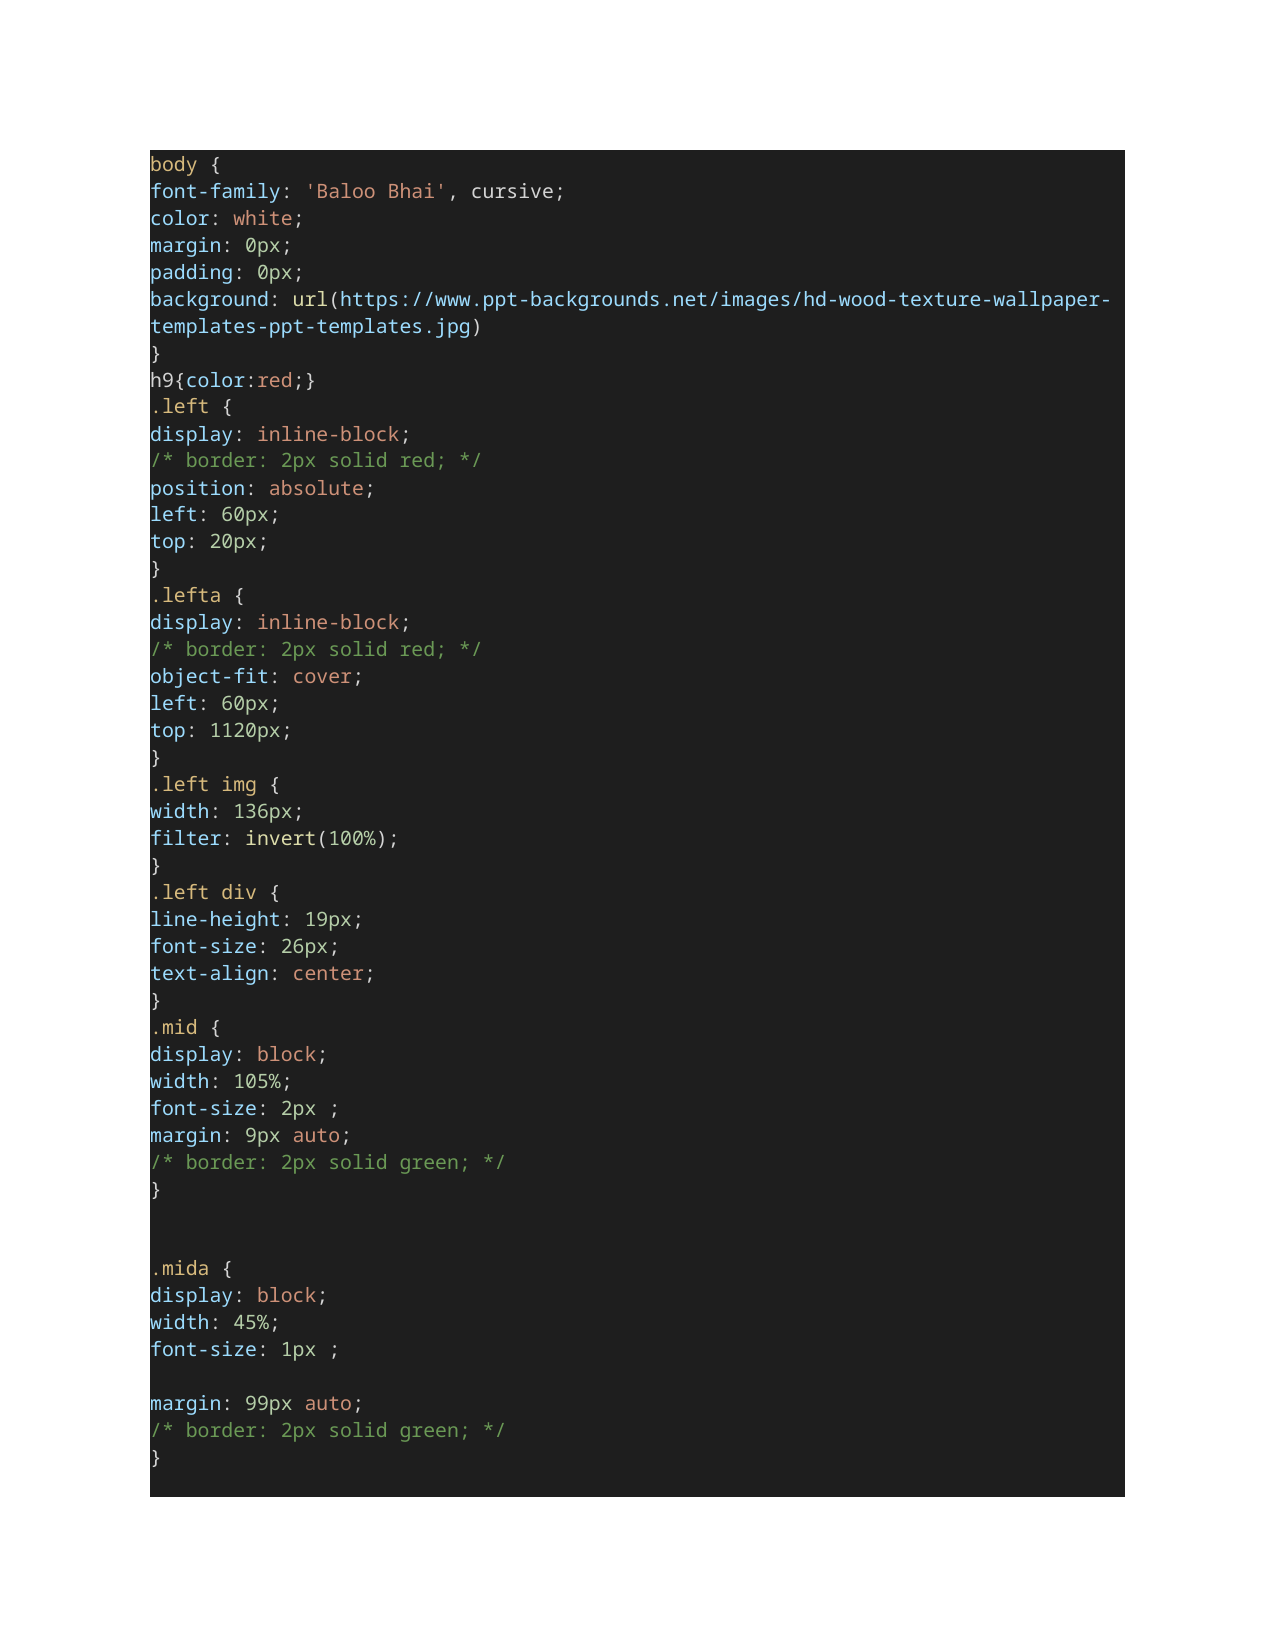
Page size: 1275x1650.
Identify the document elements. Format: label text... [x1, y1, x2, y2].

text display: block; [150, 1281, 1125, 1308]
text display: inline-block; [150, 609, 1125, 636]
text object-fit: cover; [150, 663, 1125, 689]
text /* border: 2px solid red; */ [150, 636, 1125, 663]
text width: 45%; [150, 1308, 1125, 1335]
text font-size: 2px ; [150, 1094, 1125, 1121]
text } [150, 1175, 1125, 1202]
text display: block; [150, 1040, 1125, 1067]
text top: 1120px; [150, 717, 1125, 743]
text left: 60px; [150, 501, 1125, 528]
text } [150, 851, 1125, 878]
text top: 20px; [150, 528, 1125, 555]
text left: 60px; [150, 689, 1125, 717]
text background: url(https://www.ppt-backgrounds.net/images/hd-wood-texture-wallpaper-templates-ppt-templates.jpg) [150, 285, 1125, 339]
text /* border: 2px solid green; */ [150, 1148, 1125, 1175]
text } [150, 339, 1125, 366]
text font-family: 'Baloo Bhai', cursive; [150, 177, 1125, 204]
text line-height: 19px; [150, 905, 1125, 932]
text } [150, 986, 1125, 1013]
text filter: invert(100%); [150, 824, 1125, 851]
text /* border: 2px solid red; */ [150, 447, 1125, 474]
text font-size: 1px ; [150, 1335, 1125, 1362]
text } [150, 743, 1125, 771]
text margin: 0px; [150, 231, 1125, 258]
text position: absolute; [150, 474, 1125, 501]
text width: 105%; [150, 1067, 1125, 1094]
text .left img { [150, 771, 1125, 797]
text h9{color:red;} [150, 366, 1125, 393]
text } [150, 555, 1125, 582]
text margin: 9px auto; [150, 1121, 1125, 1148]
text text-align: center; [150, 959, 1125, 986]
text padding: 0px; [150, 258, 1125, 285]
text } [150, 1443, 1125, 1470]
text width: 136px; [150, 797, 1125, 824]
text .lefta { [150, 582, 1125, 609]
text .mid { [150, 1013, 1125, 1040]
text margin: 99px auto; [150, 1389, 1125, 1416]
text .left { [150, 393, 1125, 420]
text body { [150, 150, 1125, 177]
text .left div { [150, 878, 1125, 905]
text display: inline-block; [150, 420, 1125, 447]
text font-size: 26px; [150, 932, 1125, 959]
text color: white; [150, 204, 1125, 231]
text .mida { [150, 1254, 1125, 1281]
text /* border: 2px solid green; */ [150, 1416, 1125, 1443]
